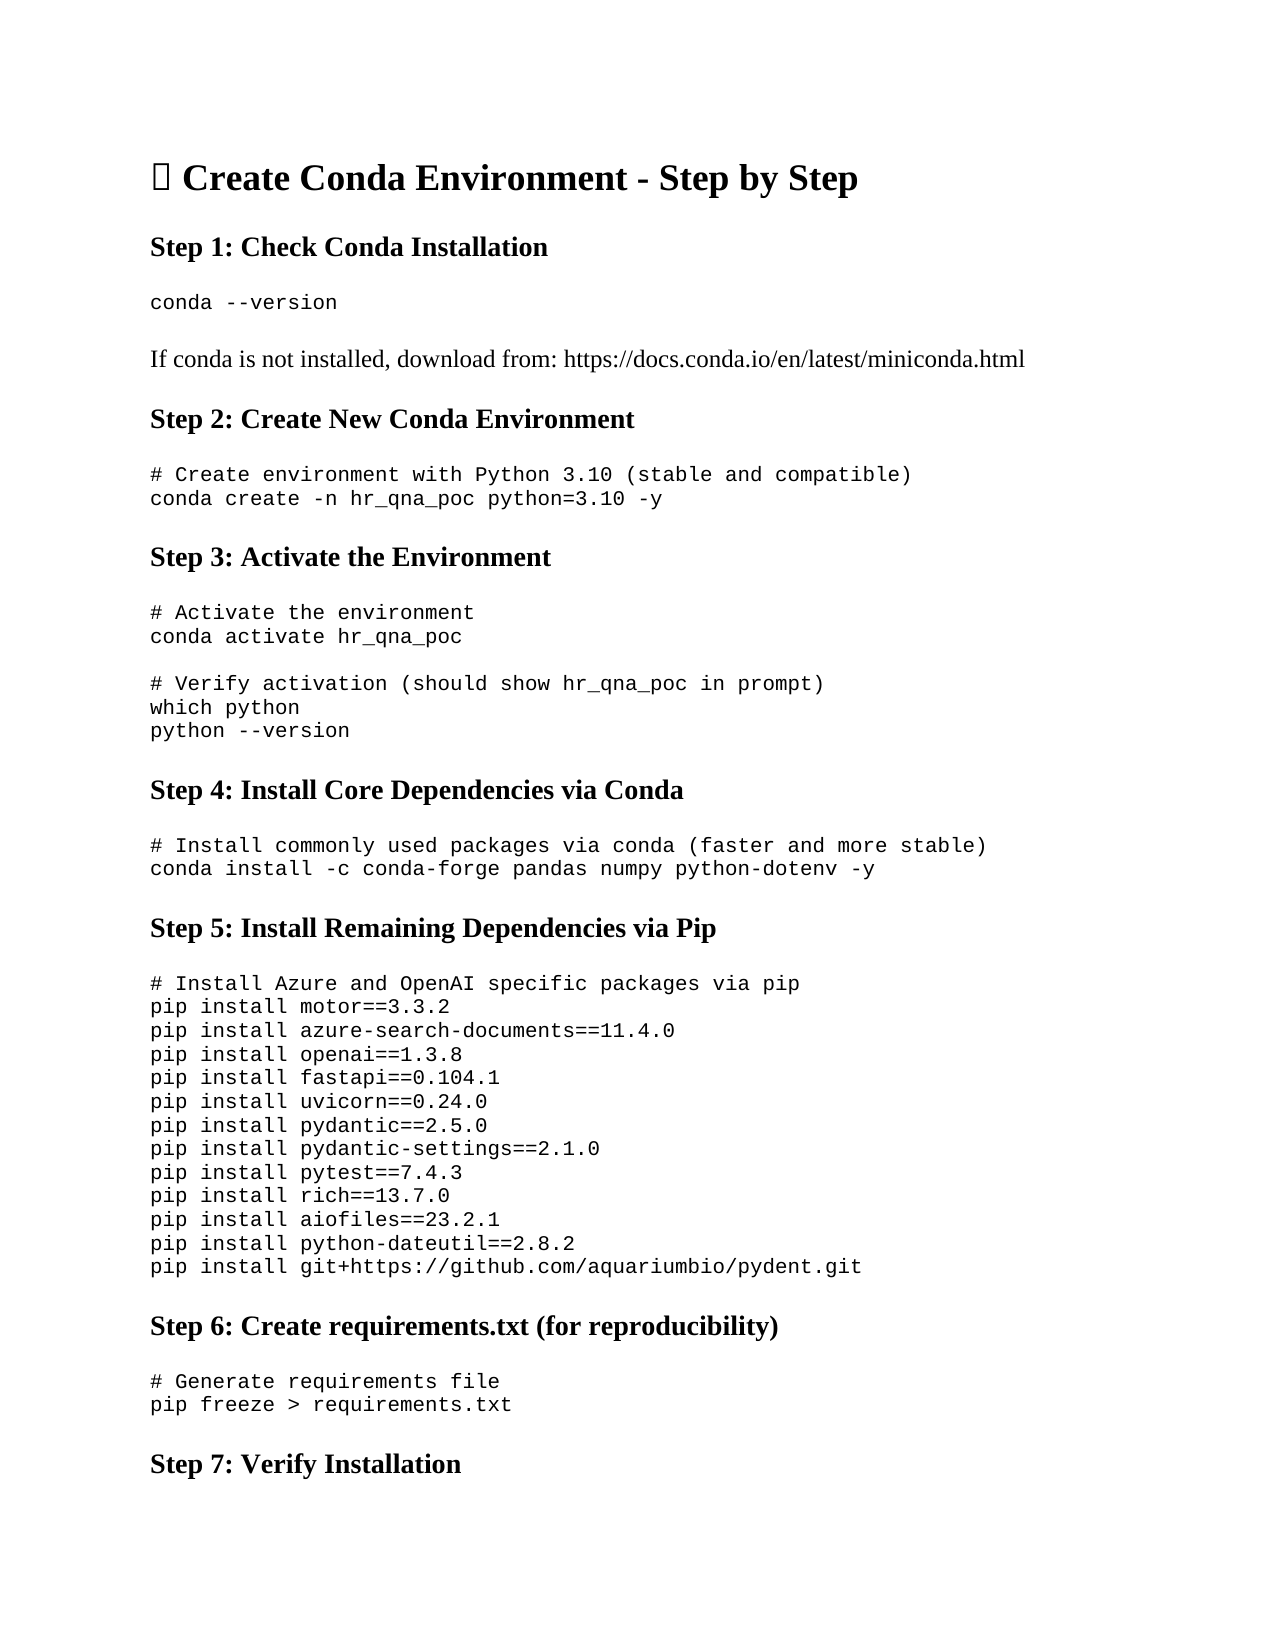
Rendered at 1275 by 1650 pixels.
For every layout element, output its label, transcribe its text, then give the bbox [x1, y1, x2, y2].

text # Create environment with Python 3.10 (stable and compatible) [150, 464, 1125, 488]
text pip install aiofiles==23.2.1 [150, 1209, 1125, 1233]
text # Install Azure and OpenAI specific packages via pip [150, 973, 1125, 996]
text conda --version [150, 292, 1125, 315]
text conda activate hr_qna_poc [150, 626, 1125, 649]
text pip install python-dateutil==2.8.2 [150, 1233, 1125, 1256]
text conda install -c conda-forge pandas numpy python-dotenv -y [150, 858, 1125, 882]
text # Activate the environment [150, 602, 1125, 626]
text If conda is not installed, download from: https://docs.conda.io/en/latest/miniconda.html [150, 344, 1125, 373]
text which python [150, 697, 1125, 720]
text # Install commonly used packages via conda (faster and more stable) [150, 835, 1125, 858]
text conda create -n hr_qna_poc python=3.10 -y [150, 488, 1125, 511]
text pip install azure-search-documents==11.4.0 [150, 1020, 1125, 1044]
text pip install openai==1.3.8 [150, 1044, 1125, 1067]
text Step 3: Activate the Environment [150, 541, 1125, 573]
text # Generate requirements file [150, 1371, 1125, 1394]
text Step 2: Create New Conda Environment [150, 402, 1125, 435]
text pip install uvicorn==0.24.0 [150, 1091, 1125, 1114]
text # Verify activation (should show hr_qna_poc in prompt) [150, 673, 1125, 697]
text Step 6: Create requirements.txt (for reproducibility) [150, 1309, 1125, 1342]
text pip install rich==13.7.0 [150, 1186, 1125, 1209]
text Step 5: Install Remaining Dependencies via Pip [150, 911, 1125, 943]
text pip install fastapi==0.104.1 [150, 1067, 1125, 1091]
text Step 4: Install Core Dependencies via Conda [150, 773, 1125, 806]
text pip install motor==3.3.2 [150, 996, 1125, 1020]
text python --version [150, 720, 1125, 744]
text pip install pydantic==2.5.0 [150, 1114, 1125, 1138]
text pip install pydantic-settings==2.1.0 [150, 1138, 1125, 1162]
text Step 1: Check Conda Installation [150, 230, 1125, 263]
text Step 7: Verify Installation [150, 1447, 1125, 1480]
text 🐍 Create Conda Environment - Step by Step [150, 150, 1125, 201]
text pip install pytest==7.4.3 [150, 1162, 1125, 1186]
text pip freeze > requirements.txt [150, 1394, 1125, 1418]
text pip install git+https://github.com/aquariumbio/pydent.git [150, 1256, 1125, 1280]
